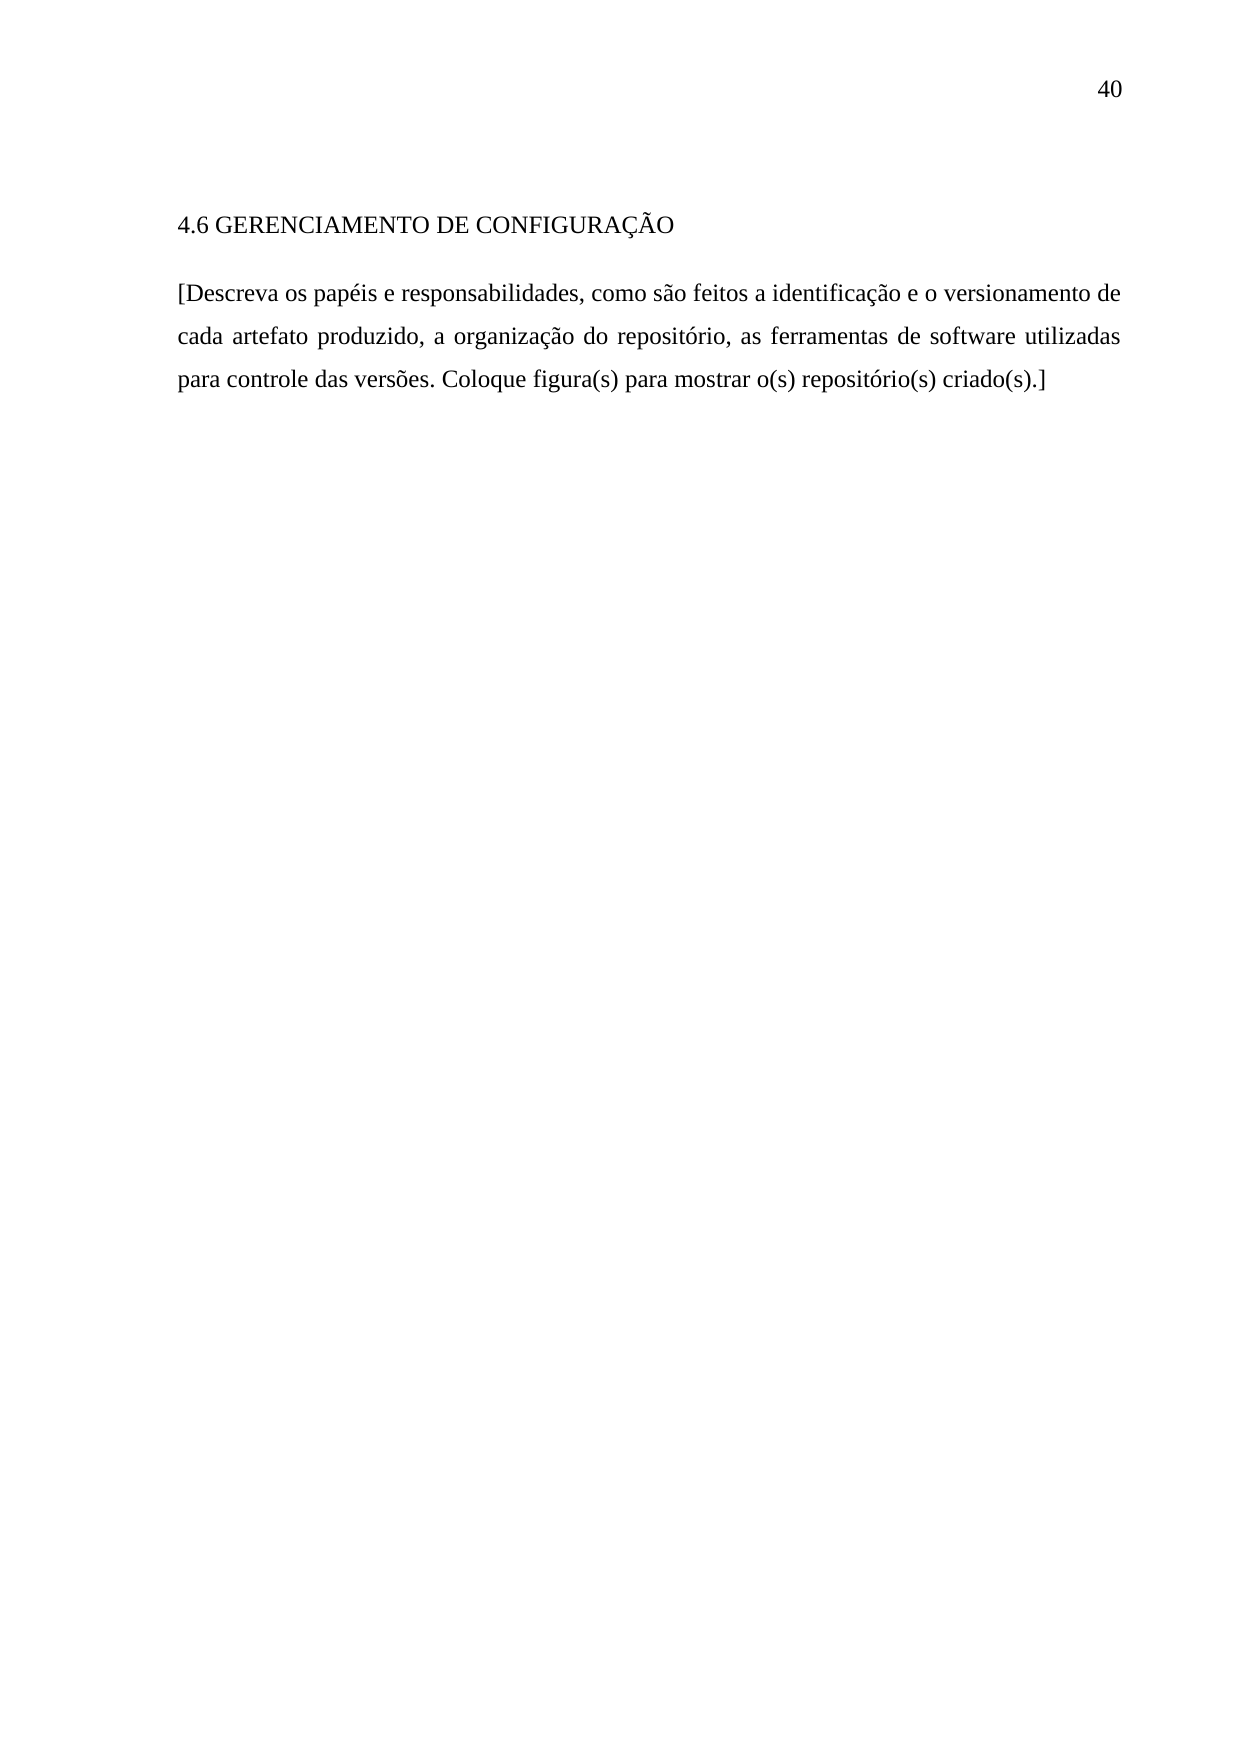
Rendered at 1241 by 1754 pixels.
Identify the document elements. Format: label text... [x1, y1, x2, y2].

subtitle 4.6 GERENCIAMENTO DE CONFIGURAÇÃO [177, 210, 1122, 239]
text [Descreva os papéis e responsabilidades, como são feitos a identificação e o versionamento de cada artefato produzido, a organização do repositório, as ferramentas de software utilizadas para controle das versões. Coloque figura(s) para mostrar o(s) repositório(s) criado(s).] [177, 278, 1122, 393]
